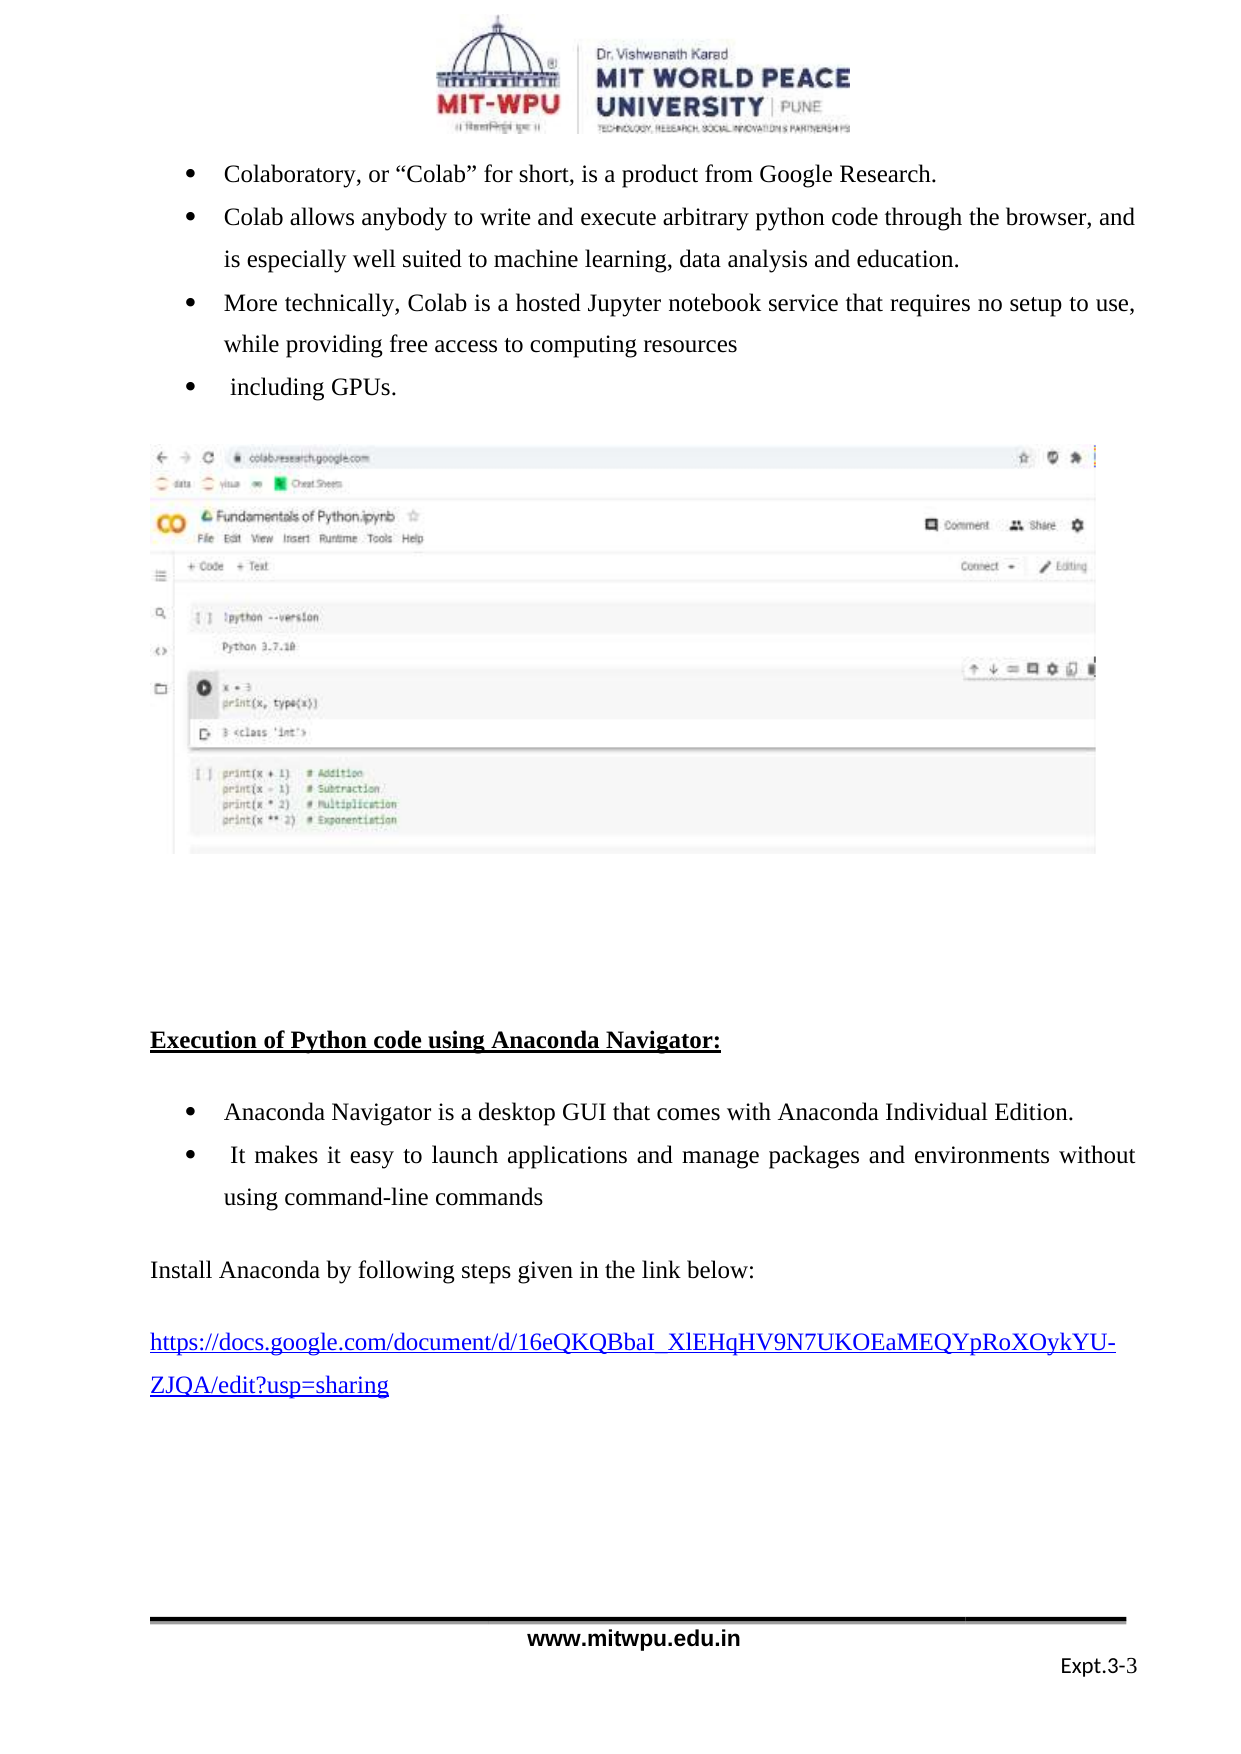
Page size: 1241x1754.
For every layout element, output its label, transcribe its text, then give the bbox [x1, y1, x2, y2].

list including GPUs. [186, 372, 1173, 401]
list Anaconda Navigator is a desktop GUI that comes with Anaconda Individual Edition. [186, 1097, 1173, 1126]
list More technically, Colab is a hosted Jupyter notebook service that requires no setup to use, while providing free access to computing resources [186, 288, 1137, 358]
picture [150, 444, 1096, 854]
text Install Anaconda by following steps given in the link below: [150, 1255, 1173, 1283]
list It makes it easy to launch applications and manage packages and environments without using command-line commands [186, 1140, 1137, 1211]
subtitle Execution of Python code using Anaconda Navigator: [150, 1025, 1173, 1053]
list Colab allows anybody to write and execute arbitrary python code through the browser, and is especially well suited to machine learning, data analysis and education. [186, 202, 1136, 273]
picture [435, 14, 850, 134]
text https://docs.google.com/document/d/16eQKQBbaI_XlEHqHV9N7UKOEaMEQYpRoXOykYU- ZJQA/edit?usp=sharing [150, 1327, 1173, 1399]
list Colaboratory, or “Colab” for short, is a product from Google Research. [186, 159, 1173, 188]
